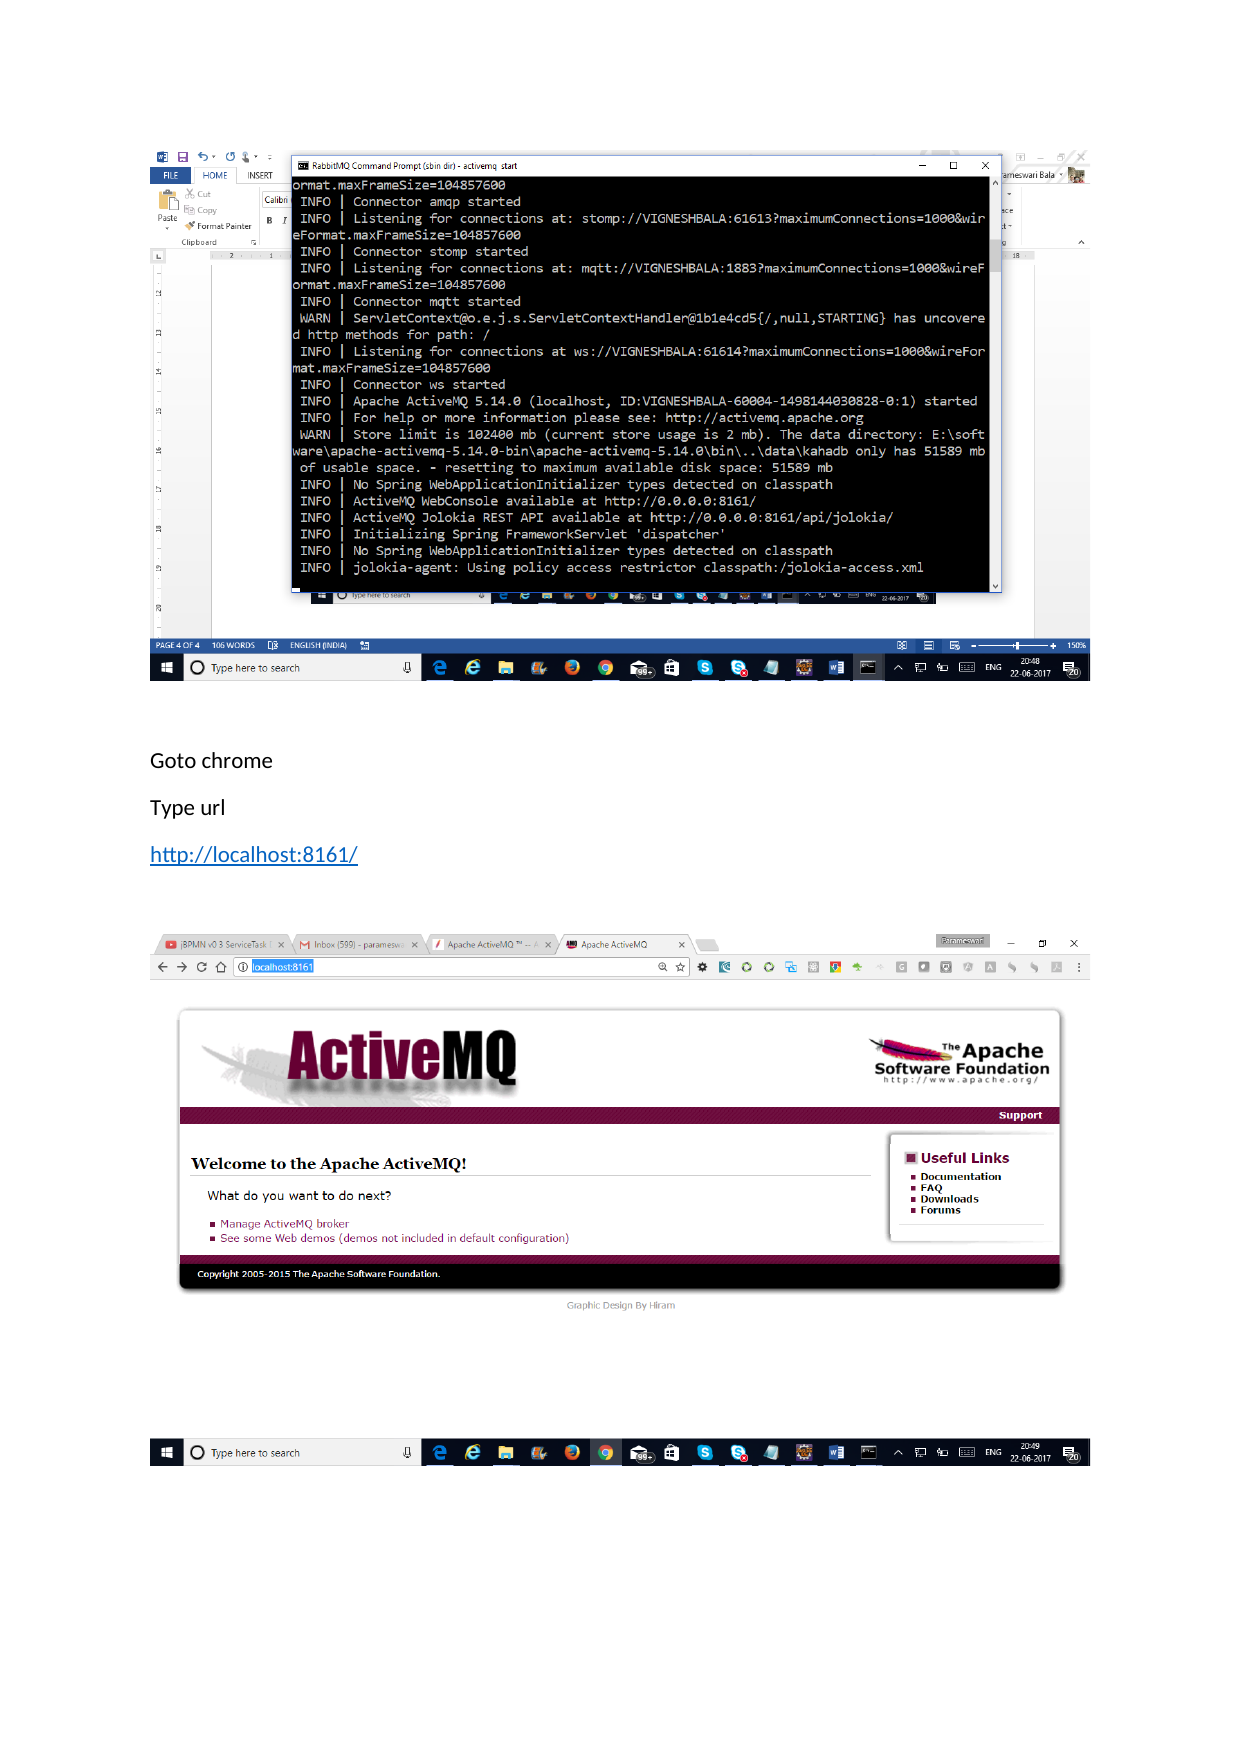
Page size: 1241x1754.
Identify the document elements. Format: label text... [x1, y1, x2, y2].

text Type url [150, 793, 1090, 822]
picture [150, 150, 1091, 681]
text Goto chrome [150, 747, 1090, 775]
text http://localhost:8161/ [150, 840, 1090, 868]
picture [150, 934, 1091, 1466]
